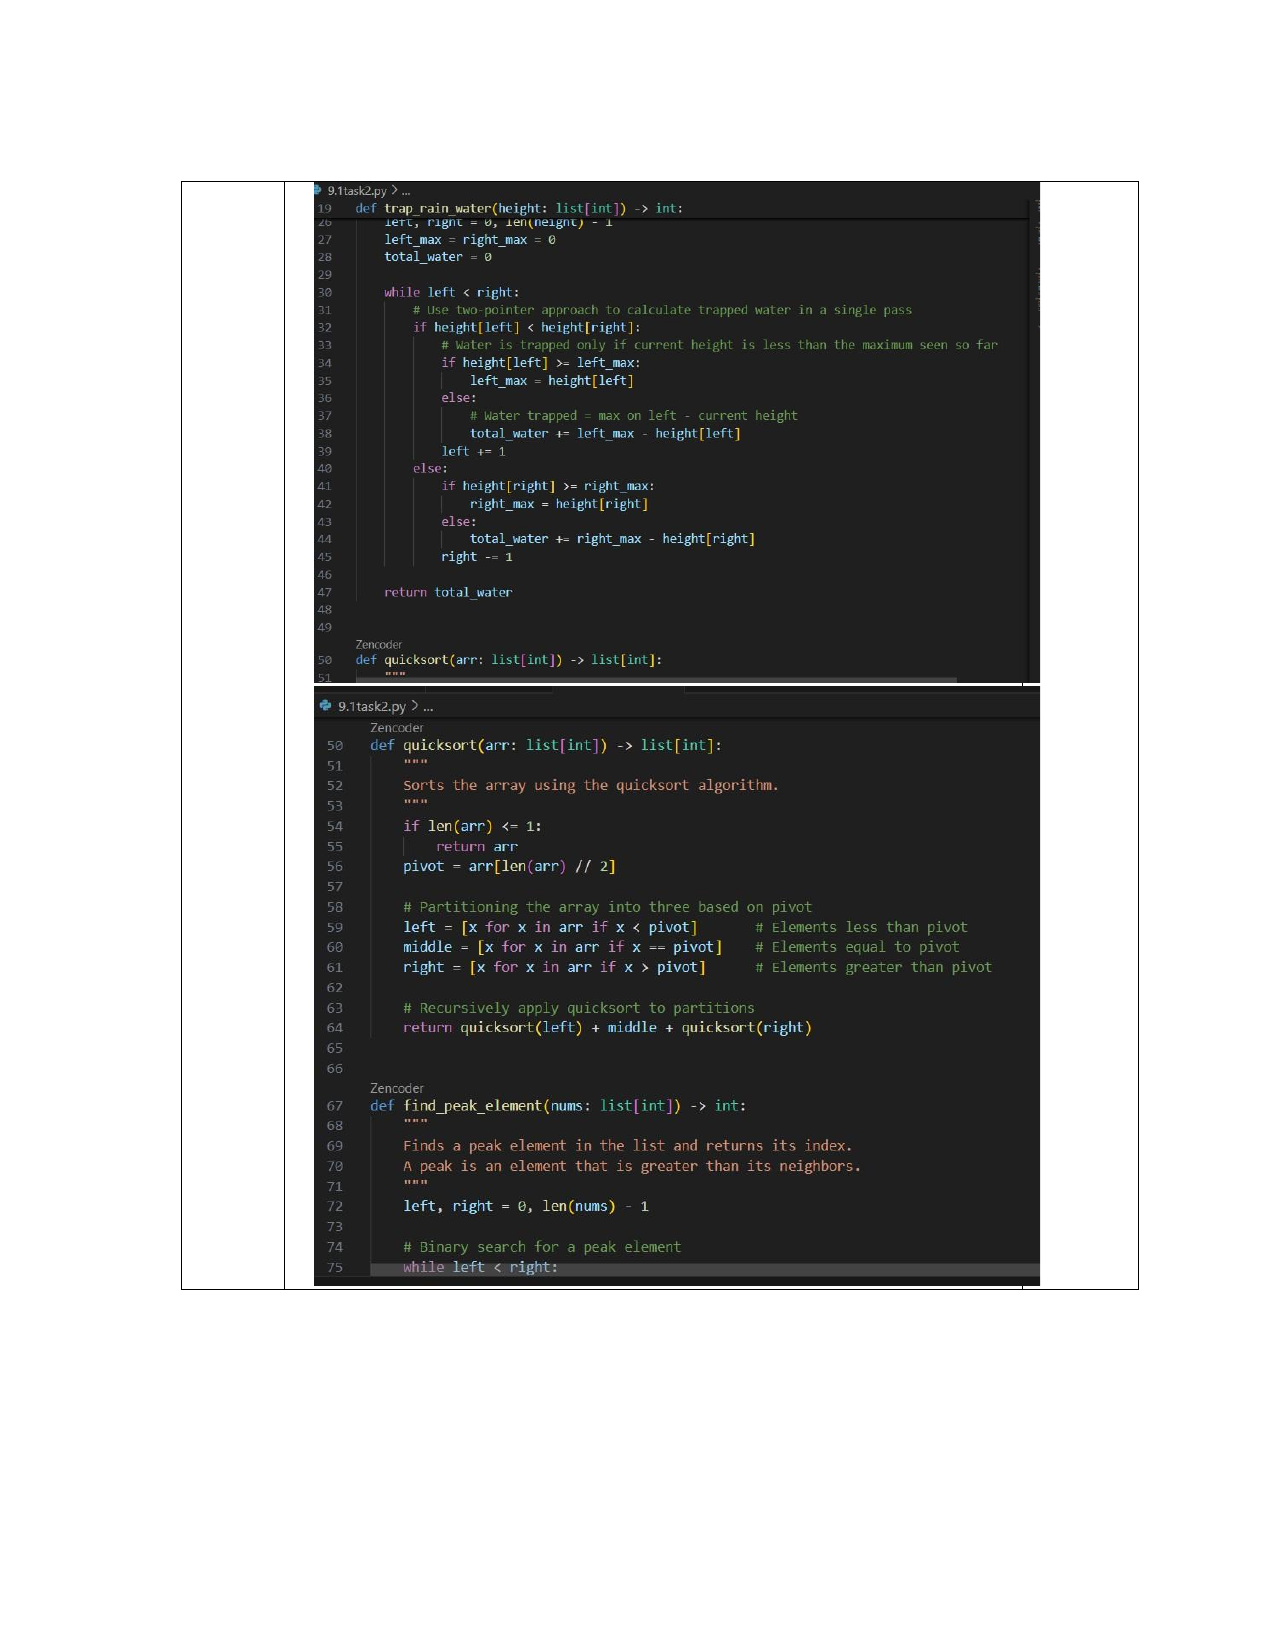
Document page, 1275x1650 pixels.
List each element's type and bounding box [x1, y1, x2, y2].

table_header [1023, 182, 1138, 1289]
picture [314, 686, 1040, 1286]
table_header [182, 182, 284, 1289]
picture [314, 182, 1040, 683]
table_header [285, 182, 1022, 1289]
